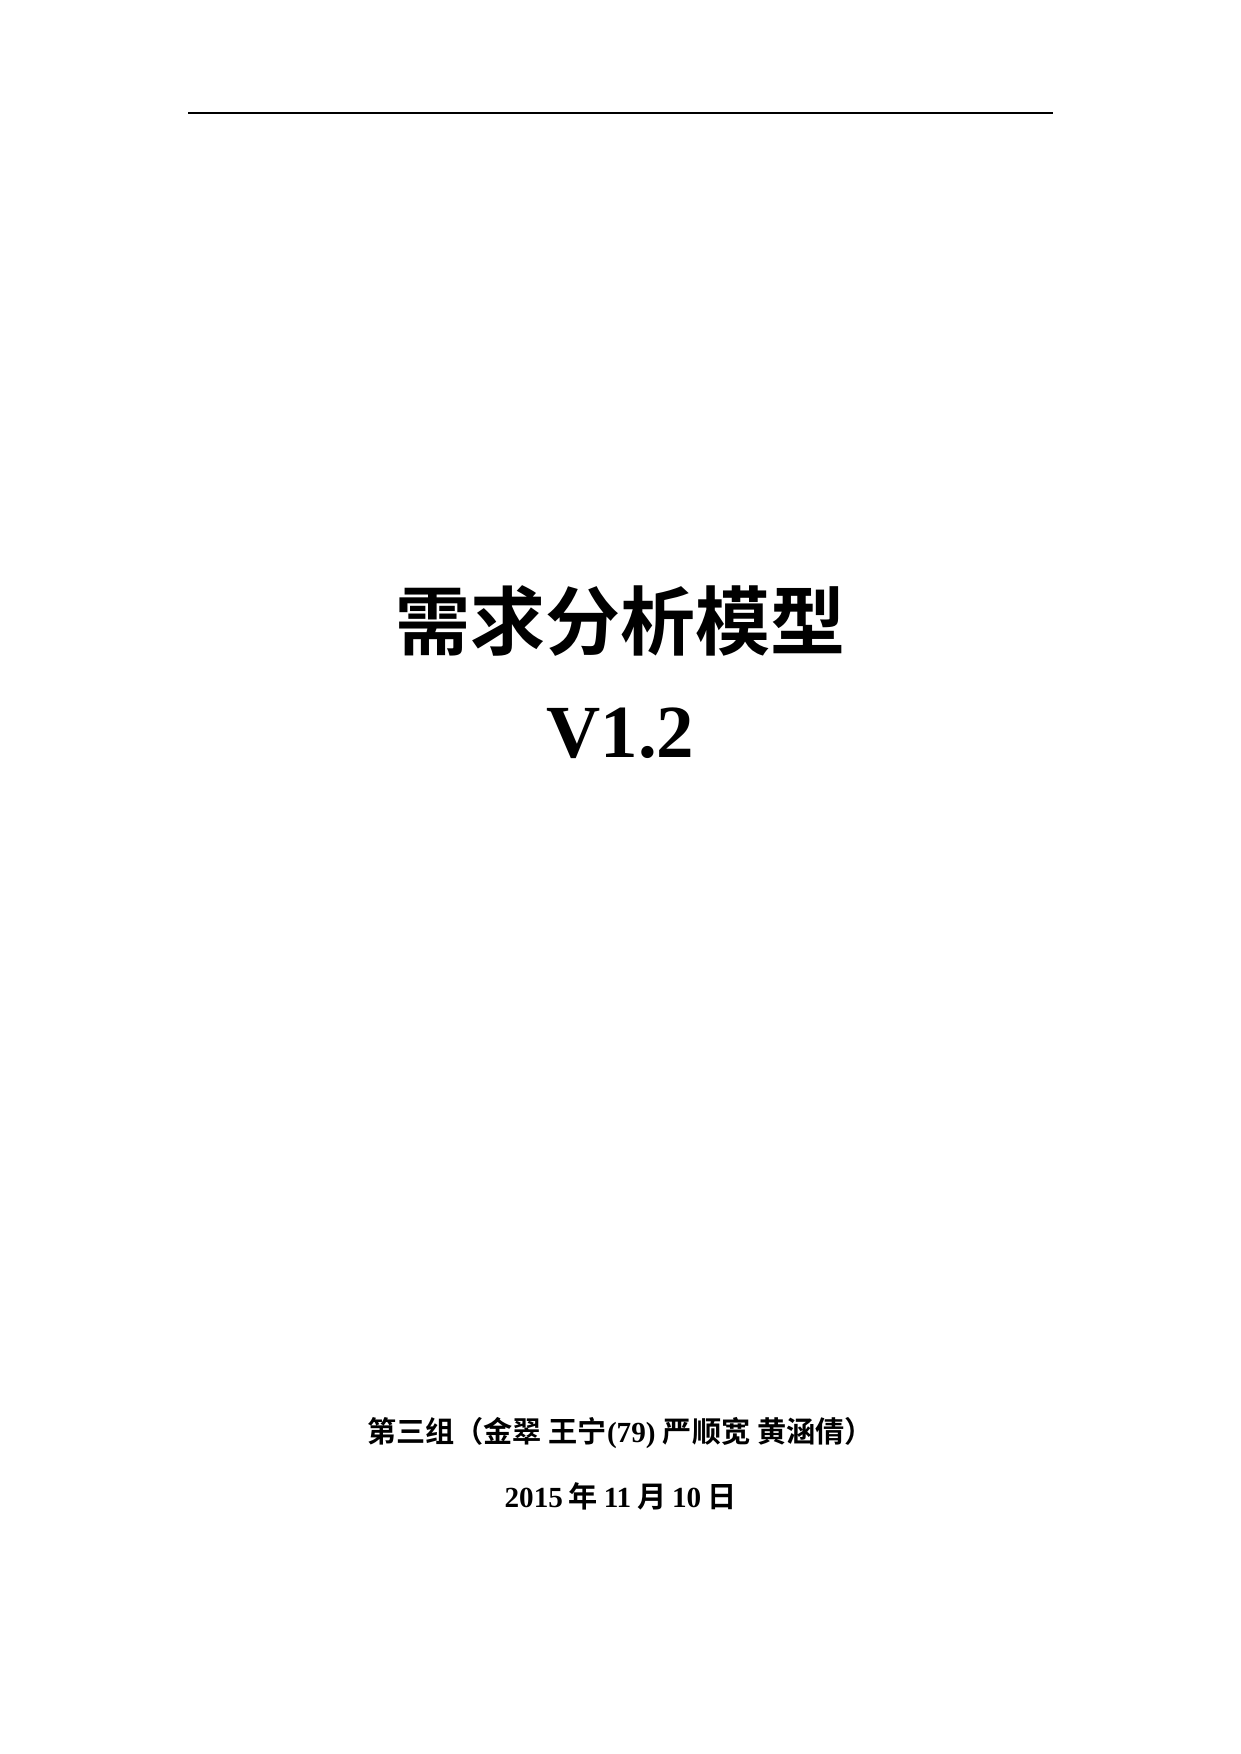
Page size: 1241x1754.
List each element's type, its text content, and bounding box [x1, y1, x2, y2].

text V1.2 [187, 682, 1053, 779]
text 2015年11月10日 [187, 1462, 1053, 1527]
text 需求分析模型 [187, 552, 1053, 682]
text 第三组（金翠 王宁(79) 严顺宽 黄涵倩） [187, 1397, 1053, 1462]
